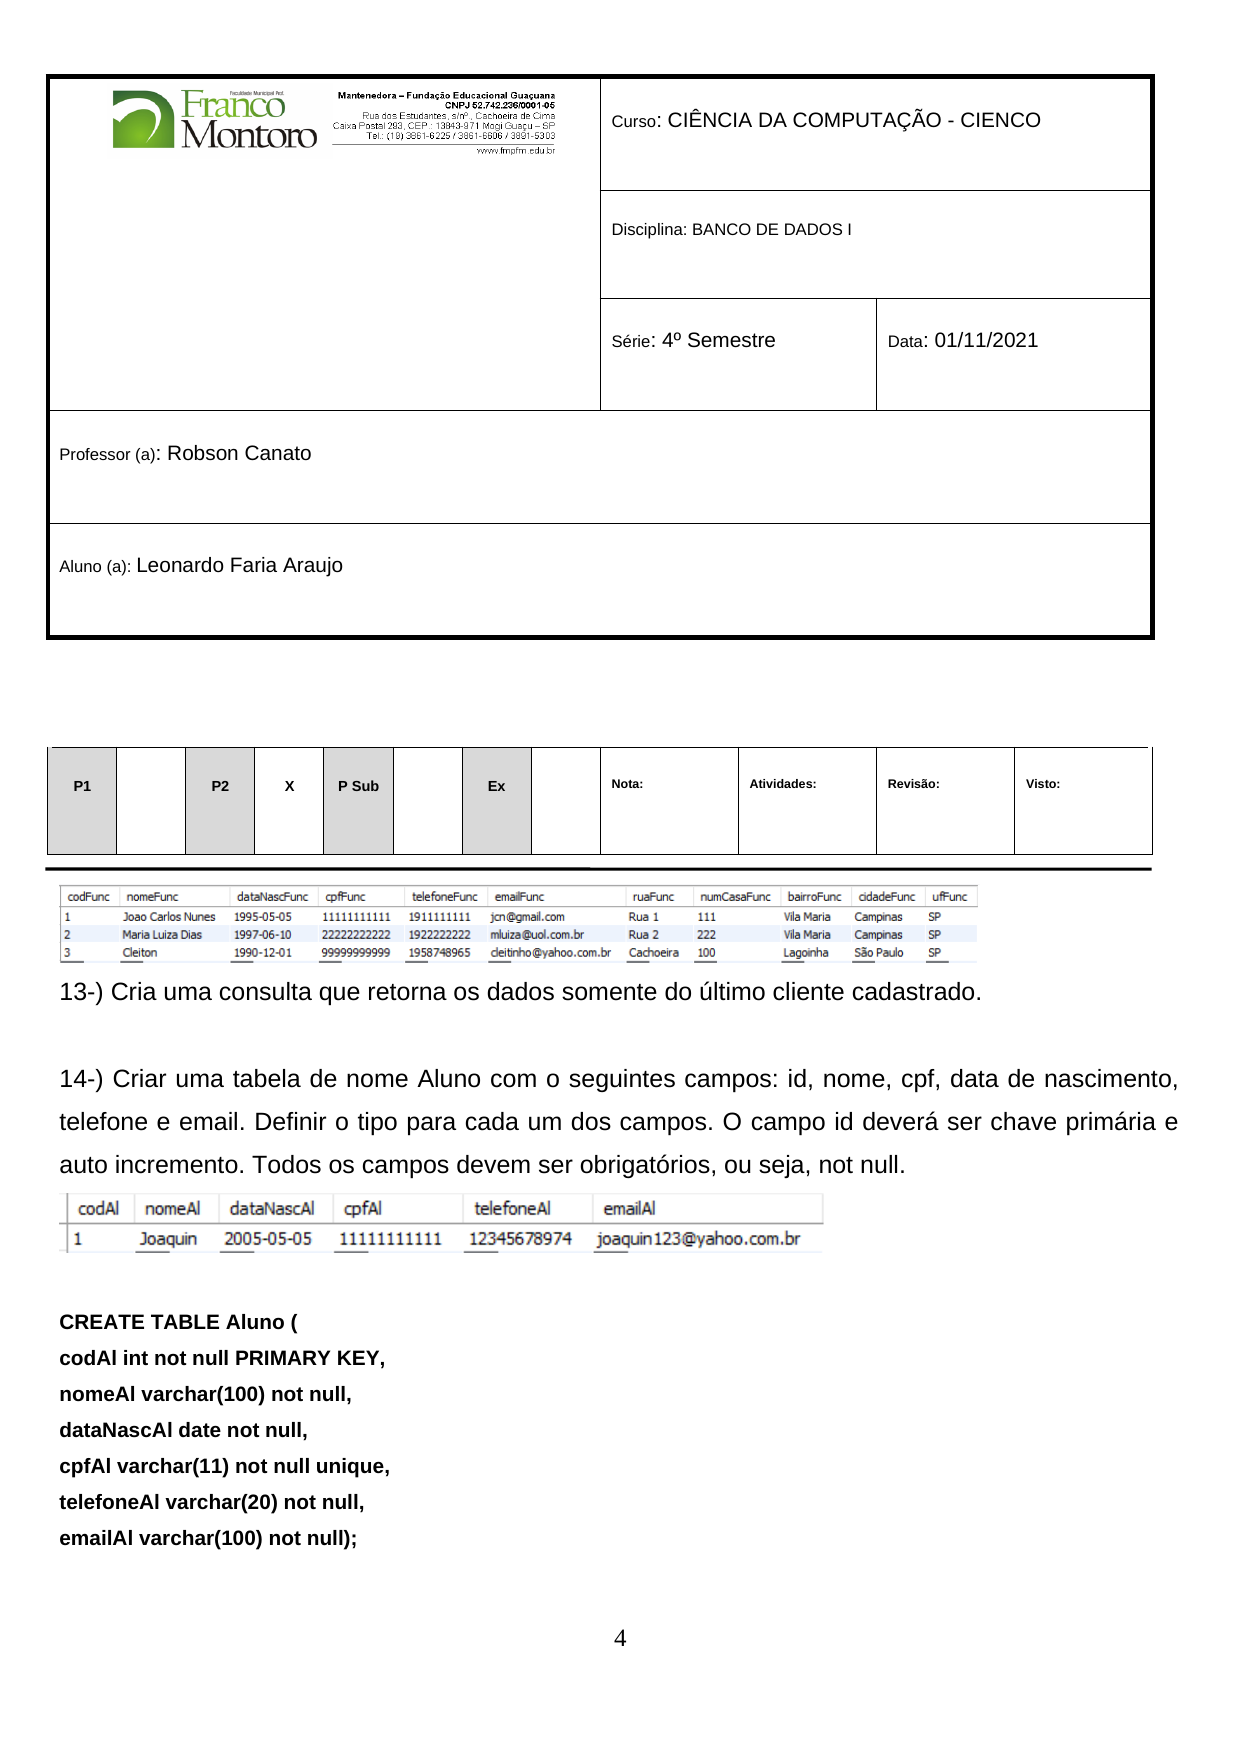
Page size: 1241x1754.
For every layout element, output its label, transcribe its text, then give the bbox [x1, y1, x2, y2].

text 14-) Criar uma tabela de nome Aluno com o seguintes campos: id, nome, cpf, data de nascimento, telefone e email. Definir o tipo para cada um dos campos. O campo id deverá ser chave primária e auto incremento. Todos os campos devem ser obrigatórios, ou seja, not null. [59, 1064, 1181, 1179]
picture [59, 884, 980, 963]
text telefoneAl varchar(20) not null, [59, 1490, 1181, 1514]
text dataNascAl date not null, [59, 1418, 1181, 1442]
picture [107, 83, 560, 159]
text CREATE TABLE Aluno ( [59, 1310, 1181, 1334]
text emailAl varchar(100) not null); [59, 1526, 1181, 1549]
text codAl int not null PRIMARY KEY, [59, 1346, 1181, 1370]
text nomeAl varchar(100) not null, [59, 1382, 1181, 1406]
picture [59, 1193, 827, 1253]
text 13-) Cria uma consulta que retorna os dados somente do último cliente cadastrado. [59, 977, 1181, 1006]
text cpfAl varchar(11) not null unique, [59, 1454, 1181, 1478]
